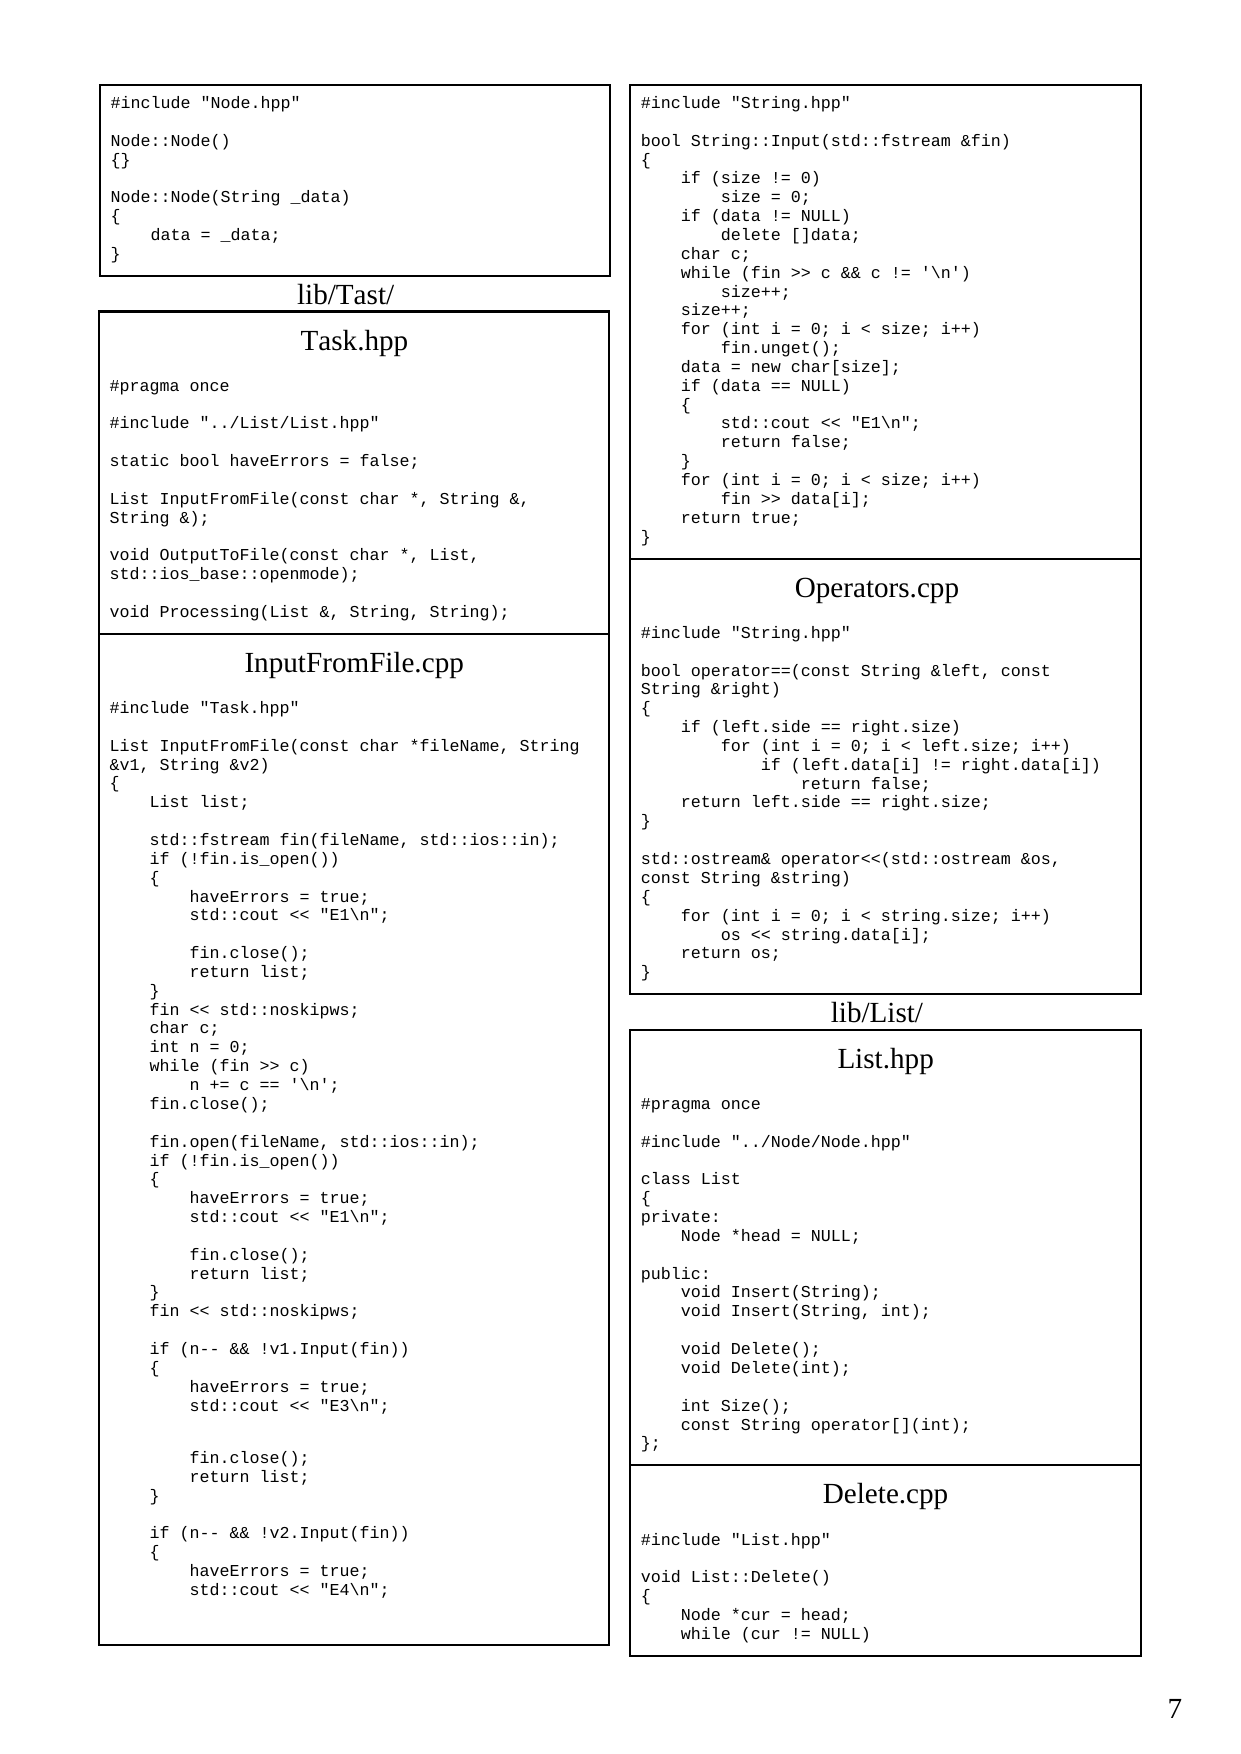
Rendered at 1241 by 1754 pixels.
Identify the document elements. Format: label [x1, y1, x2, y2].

table_cell [620, 74, 1151, 1667]
table_cell [89, 74, 620, 1667]
